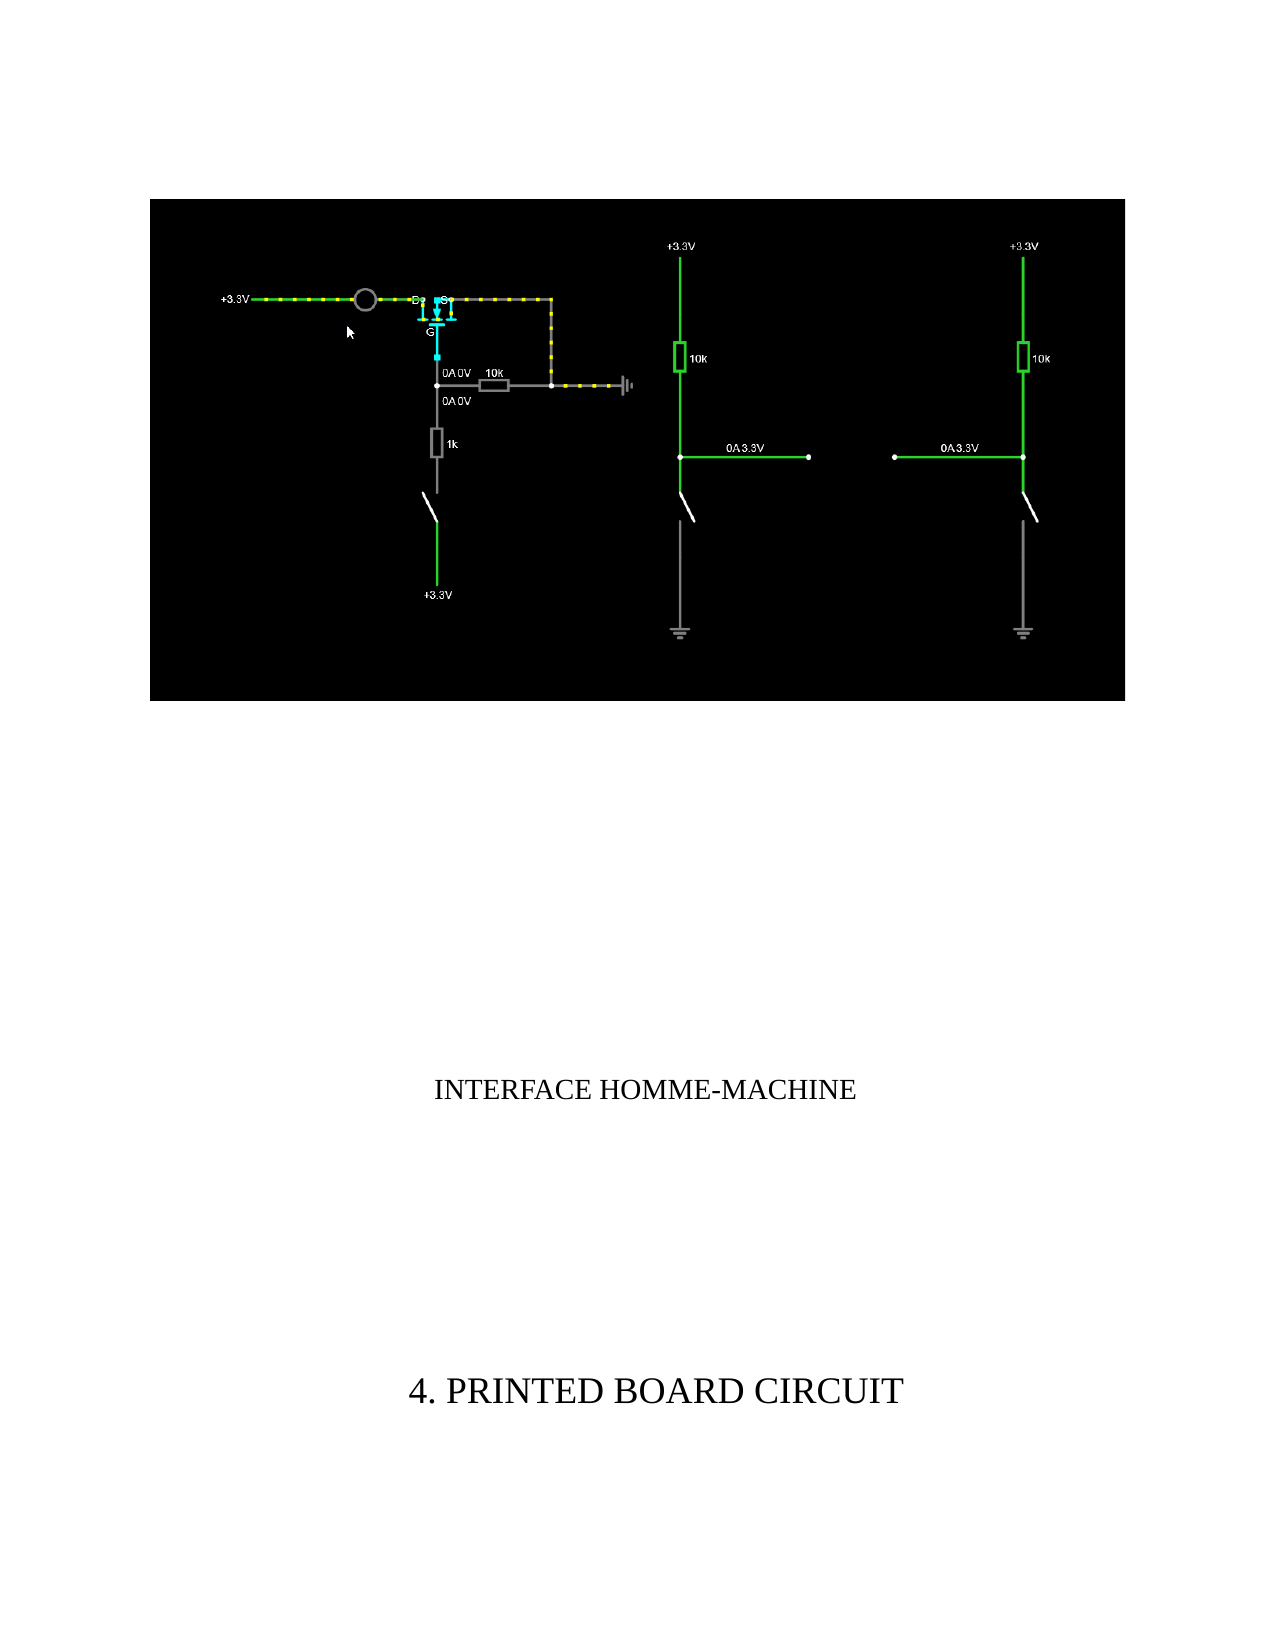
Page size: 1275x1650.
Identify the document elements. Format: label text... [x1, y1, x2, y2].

list PRINTED BOARD CIRCUIT [187, 1368, 1125, 1412]
picture [150, 199, 1125, 701]
